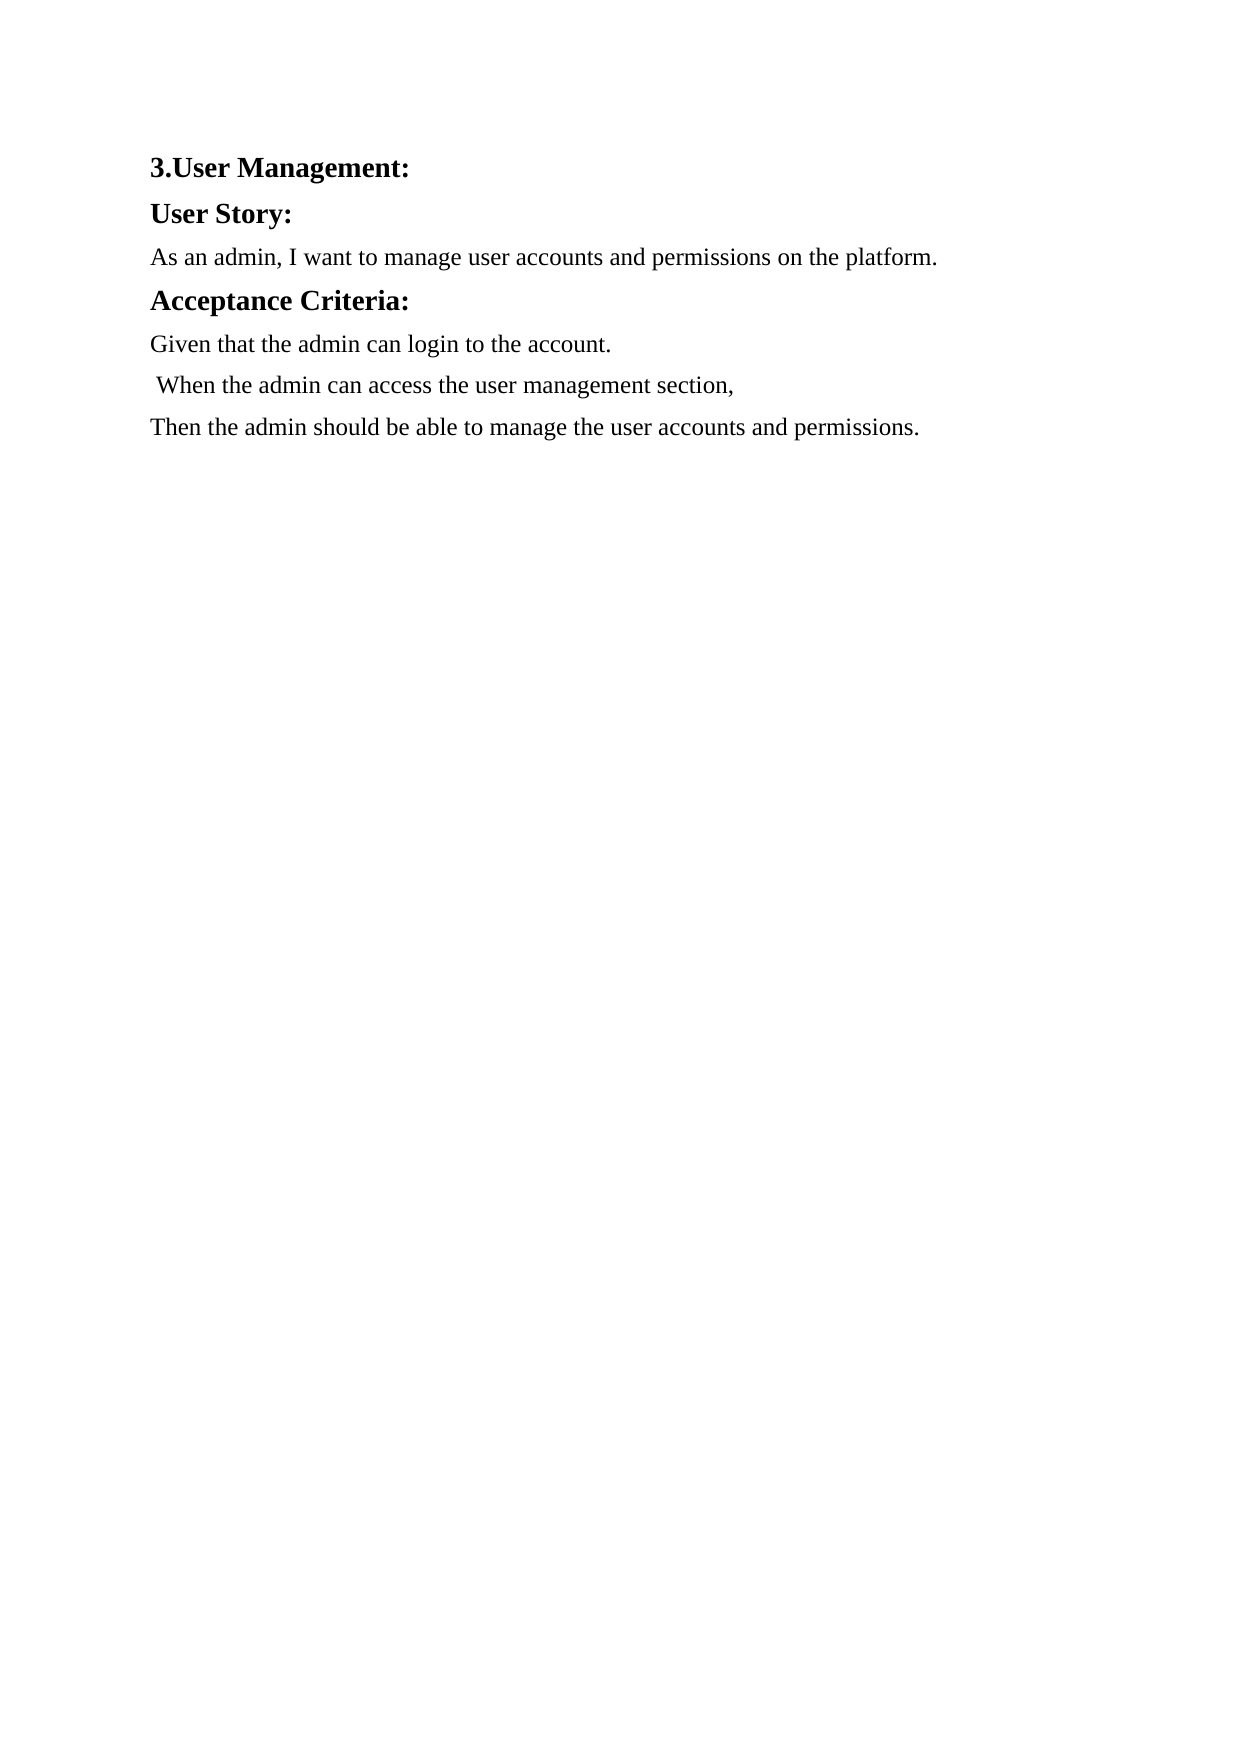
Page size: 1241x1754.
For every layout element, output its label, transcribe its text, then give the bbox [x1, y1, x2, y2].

text Acceptance Criteria: [150, 283, 1090, 317]
text User Story: [150, 196, 1090, 229]
text Given that the admin can login to the account. [150, 329, 1090, 358]
text As an admin, I want to manage user accounts and permissions on the platform. [150, 242, 1090, 271]
text When the admin can access the user management section, [150, 371, 1090, 399]
text 3.User Management: [150, 150, 1090, 183]
text Then the admin should be able to manage the user accounts and permissions. [150, 412, 1090, 441]
